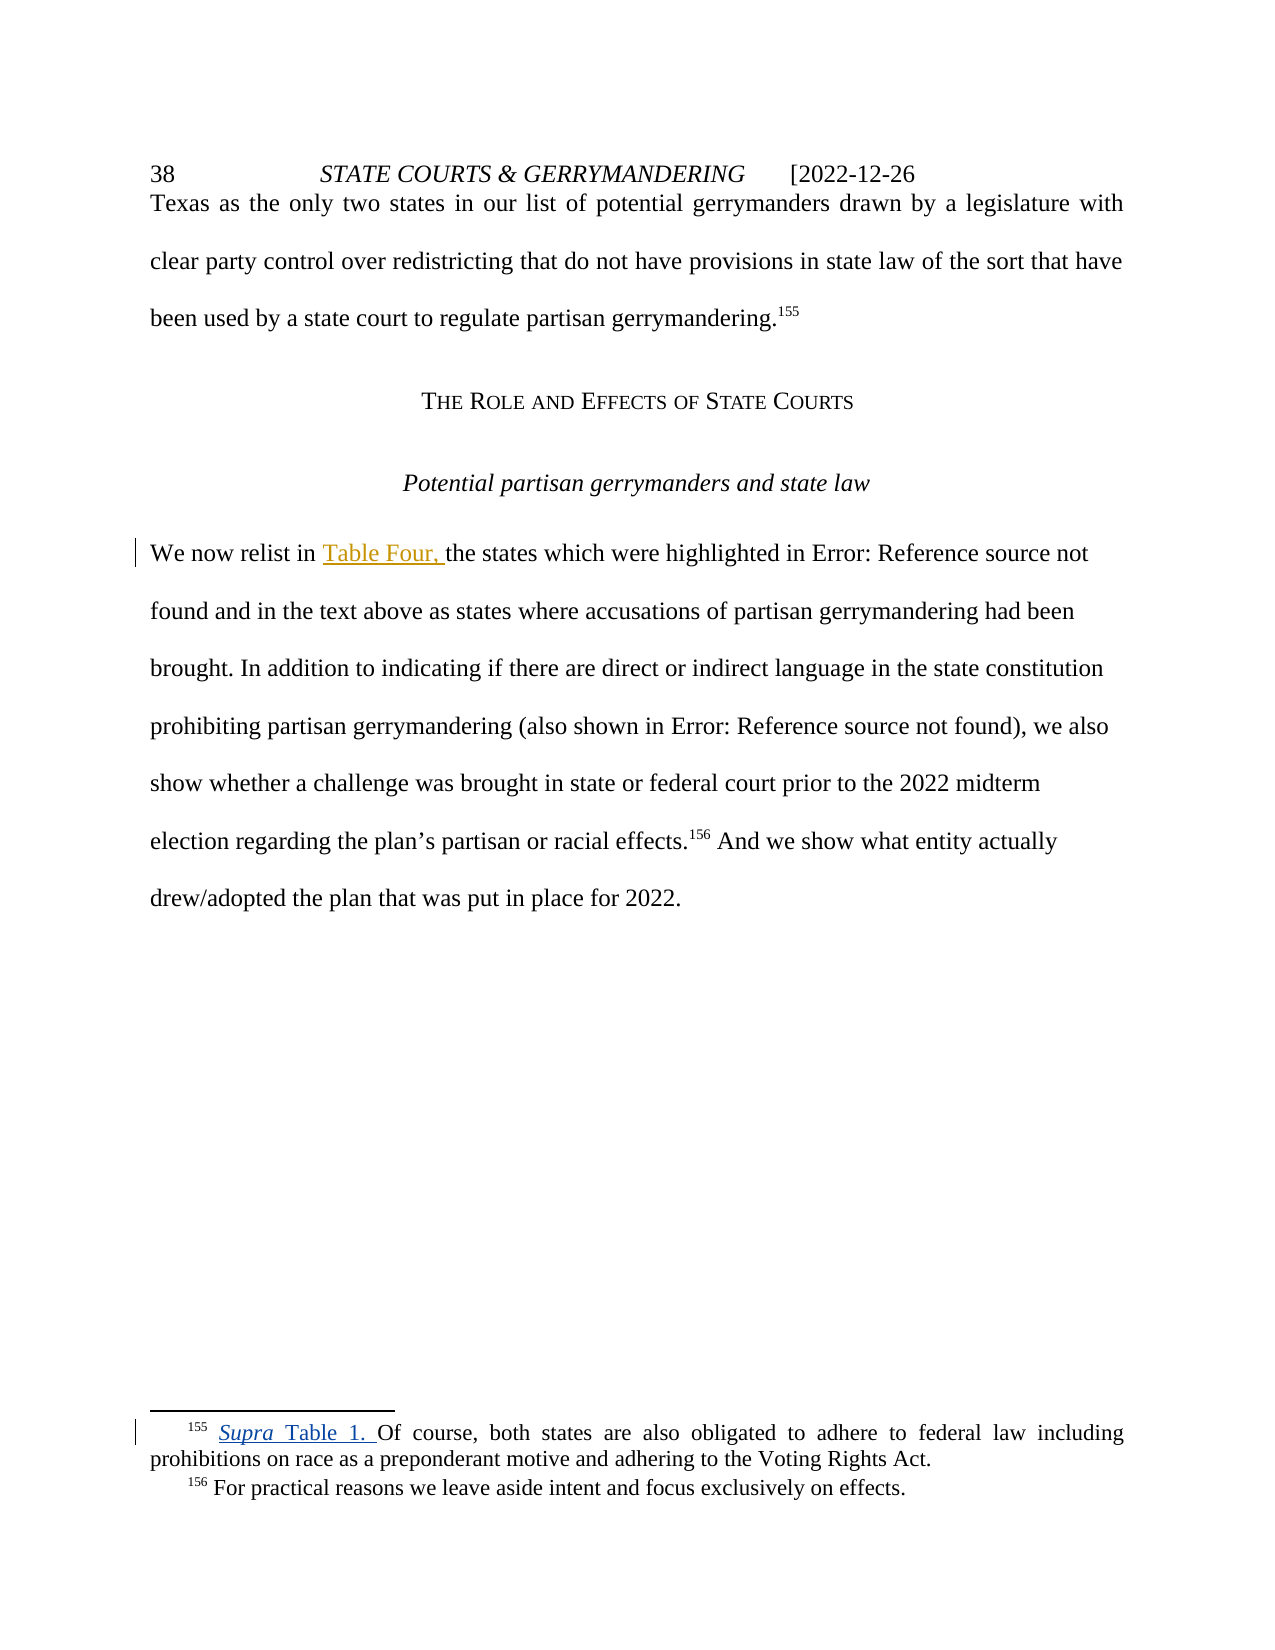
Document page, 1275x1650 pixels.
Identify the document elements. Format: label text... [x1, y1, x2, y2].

text We now relist in the states which were highlighted in and in the text above as states where accusations of partisan gerrymandering had been brought. In addition to indicating if there are direct or indirect language in the state constitution prohibiting partisan gerrymandering (also shown in ), we also show whether a challenge was brought in state or federal court prior to the 2022 midterm election regarding the plan’s partisan or racial effects. And we show what entity actually drew/adopted the plan that was put in place for 2022. [150, 538, 1125, 912]
text Finally, Kansas and Wisconsin were under divided control at the time of redistricting, though, circumstances in both states led to the legislature’s preferred maps being enacted for use. We consider both states to be important because in both cases, a governor vetoed the legislature’s preferred plan. Both also led to litigation in state court. That leaves Nevada and Texas as the only two states in our list of potential gerrymanders drawn by a legislature with clear party control over redistricting that do not have provisions in state law of the sort that have been used by a state court to regulate partisan gerrymandering. [150, 188, 1125, 332]
subtitle The Role and Effects of State Courts [150, 386, 1125, 414]
subtitle Potential partisan gerrymanders and state law [150, 468, 1125, 497]
